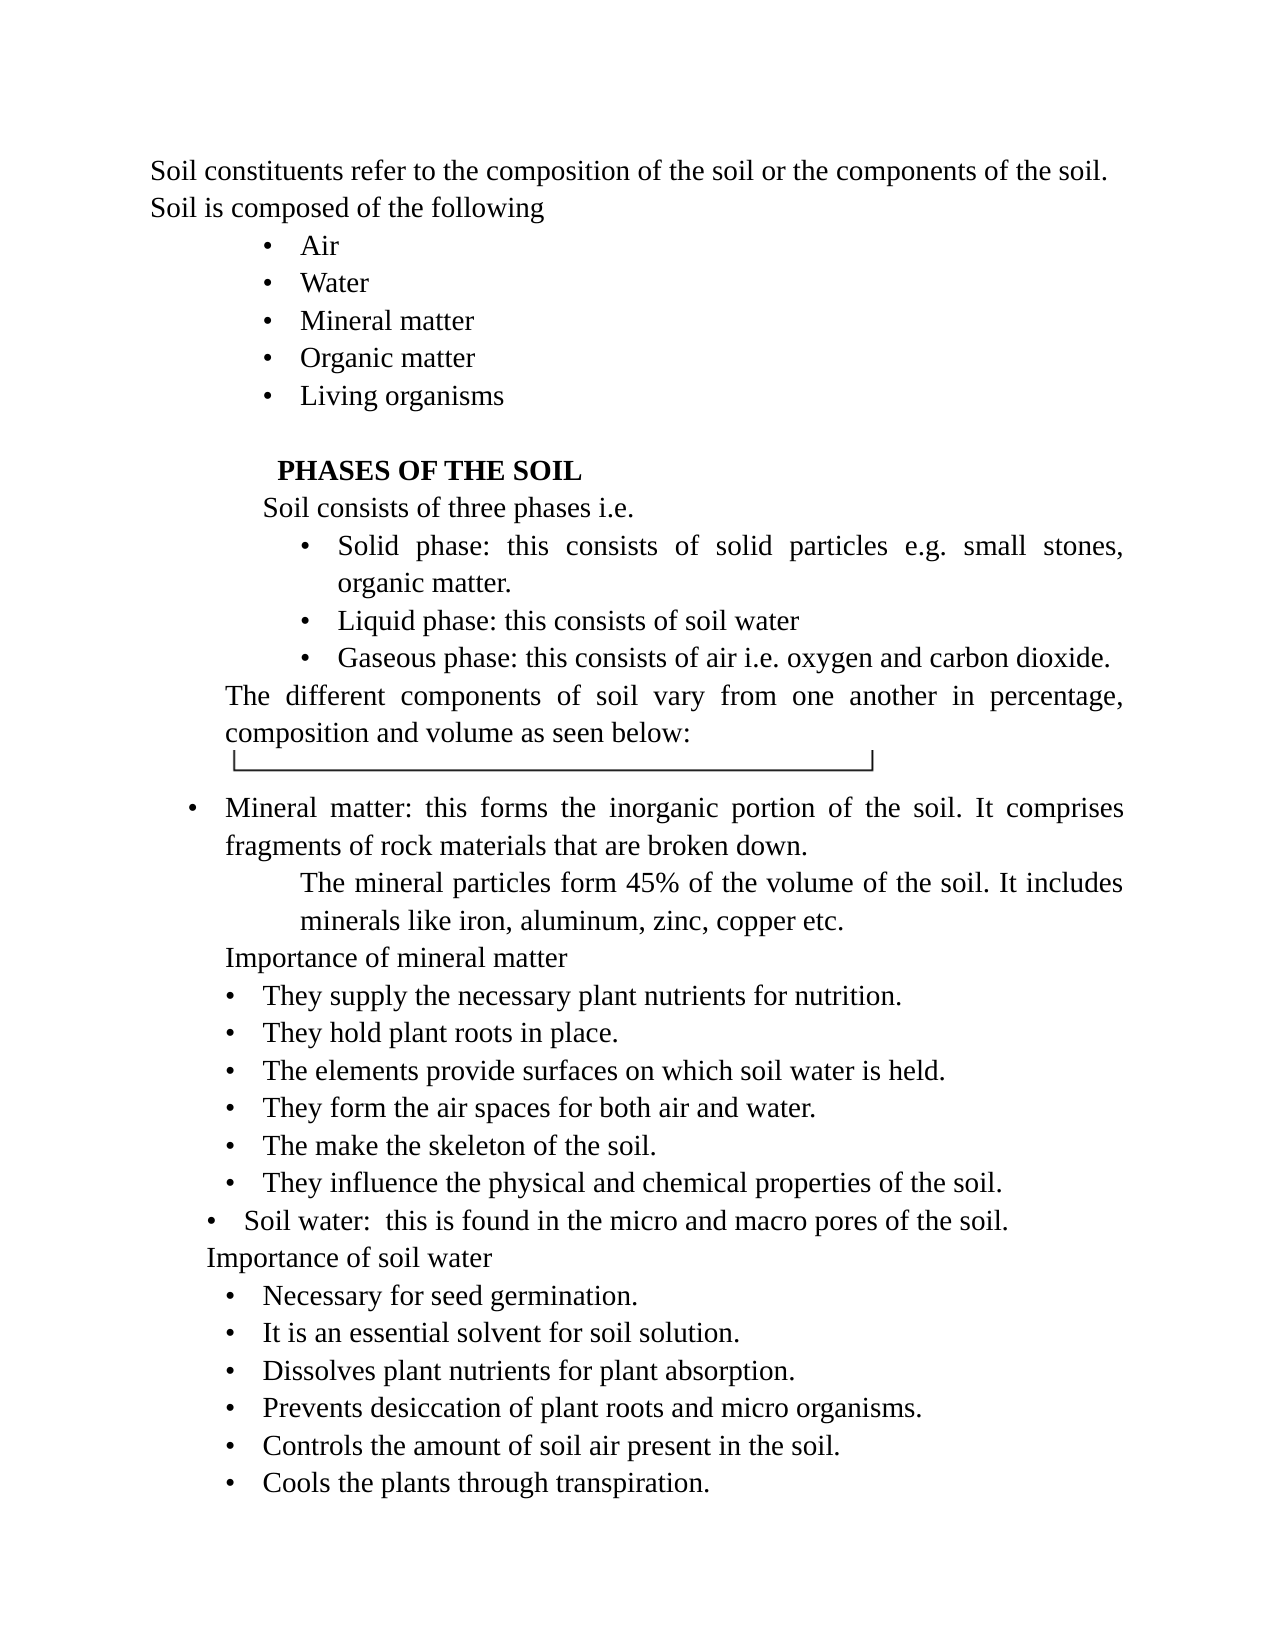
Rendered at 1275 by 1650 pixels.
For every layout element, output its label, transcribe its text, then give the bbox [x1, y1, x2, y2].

text The different components of soil vary from one another in percentage, composition and volume as seen below: [225, 675, 1125, 750]
list They supply the necessary plant nutrients for nutrition. [225, 975, 1125, 1012]
text Soil constituents refer to the composition of the soil or the components of the soil. [150, 150, 1125, 187]
list Necessary for seed germination. [225, 1275, 1125, 1312]
list The make the skeleton of the soil. [225, 1125, 1125, 1162]
list Soil water: this is found in the micro and macro pores of the soil. [206, 1200, 1125, 1237]
list Mineral matter: this forms the inorganic portion of the soil. It comprises fragments of rock materials that are broken down. [187, 787, 1125, 862]
text Soil is composed of the following [150, 187, 1125, 225]
list Cools the plants through transpiration. [225, 1462, 1125, 1500]
list Air [262, 225, 1125, 262]
text Importance of soil water [206, 1237, 1125, 1275]
list Dissolves plant nutrients for plant absorption. [225, 1350, 1125, 1387]
list They form the air spaces for both air and water. [225, 1087, 1125, 1125]
list Mineral matter [262, 300, 1125, 337]
list They influence the physical and chemical properties of the soil. [225, 1162, 1125, 1200]
text Soil consists of three phases i.e. [262, 487, 1125, 525]
list Controls the amount of soil air present in the soil. [225, 1425, 1125, 1462]
list Organic matter [262, 337, 1125, 375]
list Water [262, 262, 1125, 300]
text PHASES OF THE SOIL [262, 450, 1125, 487]
text Importance of mineral matter [225, 937, 1125, 975]
list Solid phase: this consists of solid particles e.g. small stones, organic matter. [300, 525, 1125, 600]
list The elements provide surfaces on which soil water is held. [225, 1050, 1125, 1087]
list Liquid phase: this consists of soil water [300, 600, 1125, 637]
text The mineral particles form 45% of the volume of the soil. It includes minerals like iron, aluminum, zinc, copper etc. [300, 862, 1125, 937]
list It is an essential solvent for soil solution. [225, 1312, 1125, 1350]
list Prevents desiccation of plant roots and micro organisms. [225, 1387, 1125, 1425]
list They hold plant roots in place. [225, 1012, 1125, 1050]
list Living organisms [262, 375, 1125, 412]
list Gaseous phase: this consists of air i.e. oxygen and carbon dioxide. [300, 637, 1125, 675]
